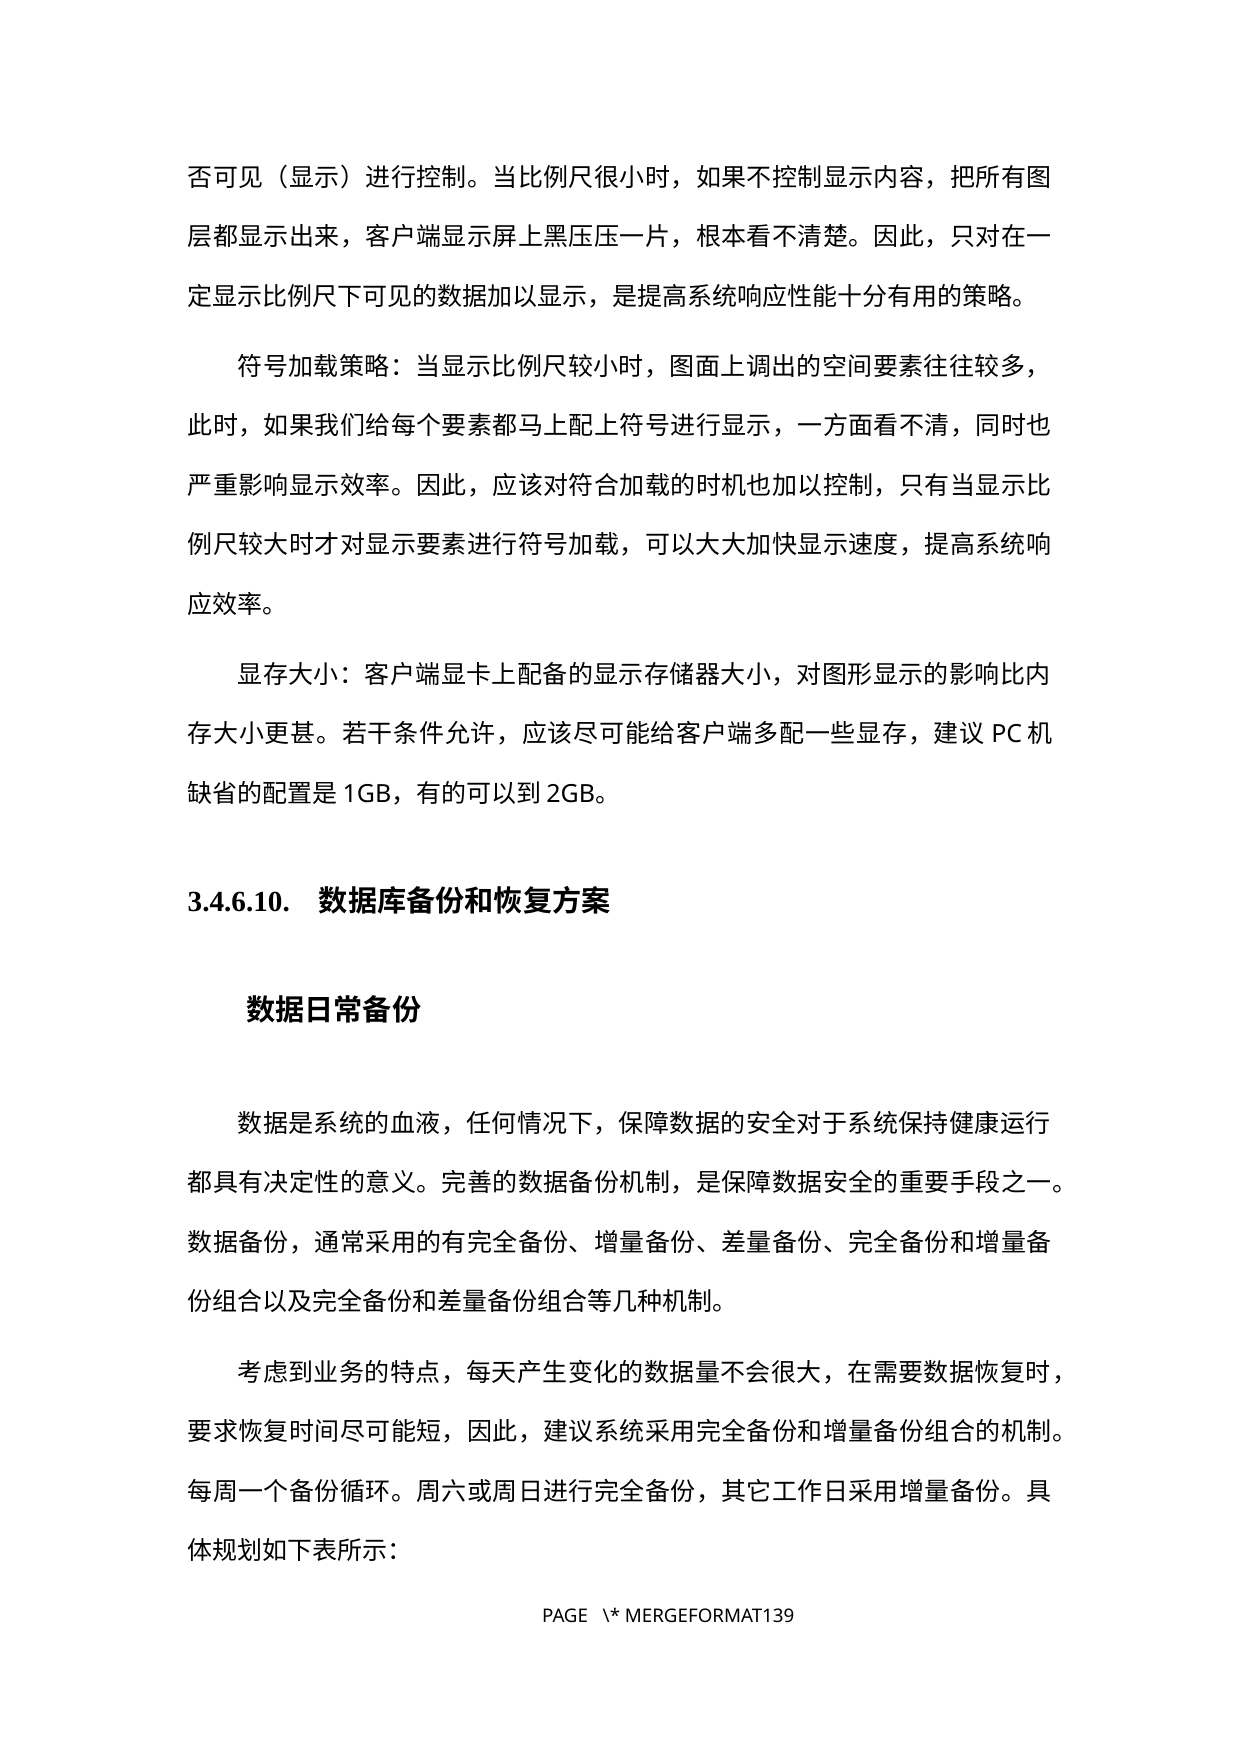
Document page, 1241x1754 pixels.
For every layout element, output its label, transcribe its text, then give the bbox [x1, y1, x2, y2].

subtitle 数据日常备份 [187, 968, 1053, 1048]
text 数据是系统的血液，任何情况下，保障数据的安全对于系统保持健康运行都具有决定性的意义。完善的数据备份机制，是保障数据安全的重要手段之一。数据备份，通常采用的有完全备份、增量备份、差量备份、完全备份和增量备份组合以及完全备份和差量备份组合等几种机制。 [187, 1102, 1053, 1320]
text 显存大小：客户端显卡上配备的显示存储器大小，对图形显示的影响比内存大小更甚。若干条件允许，应该尽可能给客户端多配一些显存，建议PC机缺省的配置是1GB，有的可以到2GB。 [187, 653, 1053, 811]
text 考虑到业务的特点，每天产生变化的数据量不会很大，在需要数据恢复时，要求恢复时间尽可能短，因此，建议系统采用完全备份和增量备份组合的机制。每周一个备份循环。周六或周日进行完全备份，其它工作日采用增量备份。具体规划如下表所示： [187, 1350, 1053, 1568]
text 符号加载策略：当显示比例尺较小时，图面上调出的空间要素往往较多，此时，如果我们给每个要素都马上配上符号进行显示，一方面看不清，同时也严重影响显示效率。因此，应该对符合加载的时机也加以控制，只有当显示比例尺较大时才对显示要素进行符号加载，可以大大加快显示速度，提高系统响应效率。 [187, 344, 1053, 622]
subtitle 数据库备份和恢复方案 [187, 859, 1053, 938]
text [187, 155, 1053, 314]
